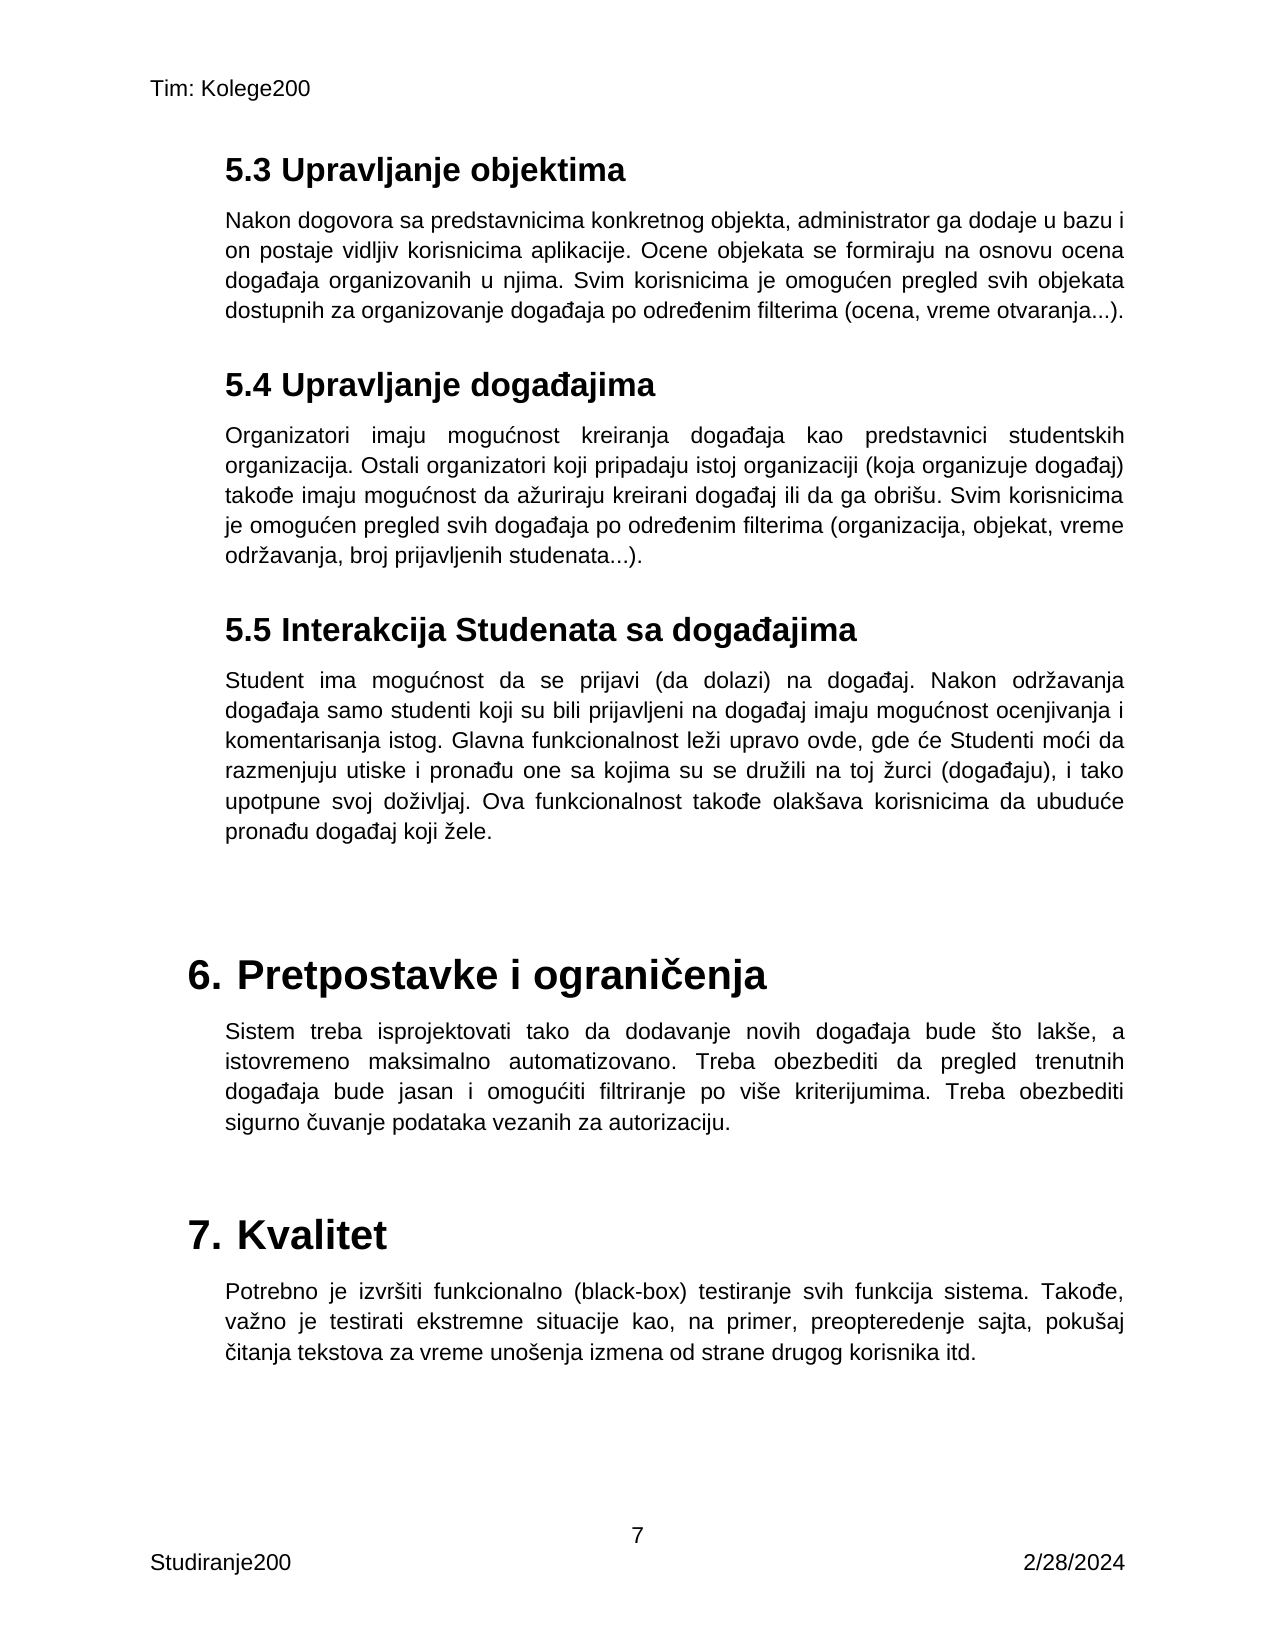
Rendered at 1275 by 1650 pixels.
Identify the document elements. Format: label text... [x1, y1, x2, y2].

text Potrebno je izvršiti funkcionalno (black-box) testiranje svih funkcija sistema. Takođe, važno je testirati ekstremne situacije kao, na primer, preopteredenje sajta, pokušaj čitanja tekstova za vreme unošenja izmena od strane drugog korisnika itd. [225, 1278, 1125, 1365]
text Organizatori imaju mogućnost kreiranja događaja kao predstavnici studentskih organizacija. Ostali organizatori koji pripadaju istoj organizaciji (koja organizuje događaj) takođe imaju mogućnost da ažuriraju kreirani događaj ili da ga obrišu. Svim korisnicima je omogućen pregled svih događaja po određenim filterima (organizacija, objekat, vreme održavanja, broj prijavljenih studenata...). [225, 422, 1125, 569]
subtitle Upravljanje događajima [225, 365, 1125, 403]
text Student ima mogućnost da se prijavi (da dolazi) na događaj. Nakon održavanja događaja samo studenti koji su bili prijavljeni na događaj imaju mogućnost ocenjivanja i komentarisanja istog. Glavna funkcionalnost leži upravo ovde, gde će Studenti moći da razmenjuju utiske i pronađu one sa kojima su se družili na toj žurci (događaju), i tako upotpune svoj doživljaj. Ova funkcionalnost takođe olakšava korisnicima da ubuduće pronađu događaj koji žele. [225, 667, 1125, 844]
list Nakon dogovora sa predstavnicima konkretnog objekta, administrator ga dodaje u bazu i on postaje vidljiv korisnicima aplikacije. Ocene objekata se formiraju na osnovu ocena događaja organizovanih u njima. Svim korisnicima je omogućen pregled svih objekata dostupnih za organizovanje događaja po određenim filterima (ocena, vreme otvaranja...). [225, 207, 1125, 324]
subtitle Pretpostavke i ograničenja [187, 950, 1125, 998]
subtitle Upravljanje objektima [225, 150, 1125, 188]
text Sistem treba isprojektovati tako da dodavanje novih događaja bude što lakše, a istovremeno maksimalno automatizovano. Treba obezbediti da pregled trenutnih događaja bude jasan i omogućiti filtriranje po više kriterijumima. Treba obezbediti sigurno čuvanje podataka vezanih za autorizaciju. [225, 1018, 1125, 1135]
subtitle Kvalitet [187, 1211, 1125, 1258]
subtitle Interakcija Studenata sa događajima [225, 610, 1125, 649]
